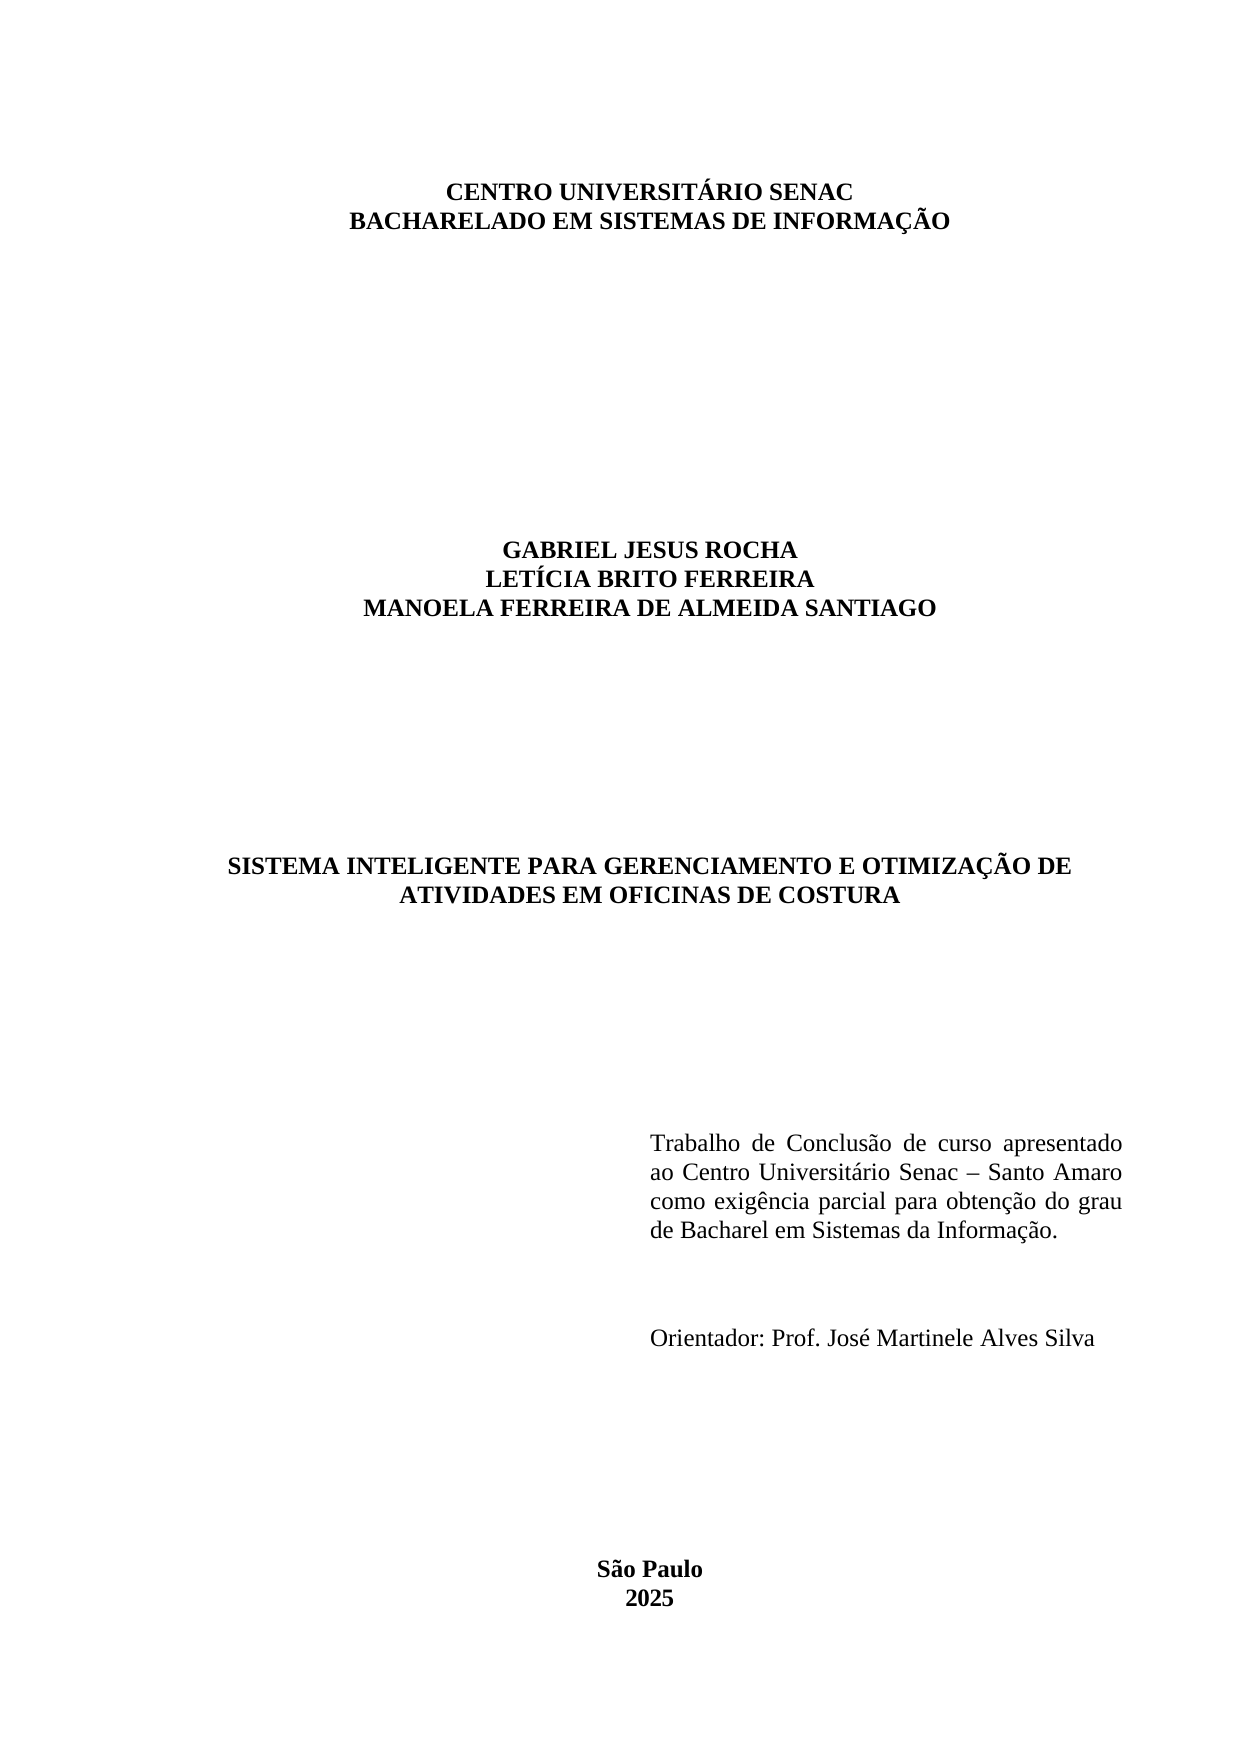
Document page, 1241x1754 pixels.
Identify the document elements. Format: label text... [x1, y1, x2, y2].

text MANOELA FERREIRA DE ALMEIDA SANTIAGO [177, 593, 1122, 621]
text São Paulo 2025 [576, 1554, 724, 1612]
text Orientador: Prof. José Martinele Alves Silva [650, 1323, 1137, 1351]
text SISTEMA INTELIGENTE PARA GERENCIAMENTO E OTIMIZAÇÃO DE ATIVIDADES EM OFICINAS DE COSTURA [177, 851, 1122, 909]
text GABRIEL JESUS ROCHA LETÍCIA BRITO FERREIRA [451, 535, 848, 593]
text Trabalho de Conclusão de curso apresentado ao Centro Universitário Senac – Santo Amaro como exigência parcial para obtenção do grau de Bacharel em Sistemas da Informação. [650, 1128, 1123, 1243]
